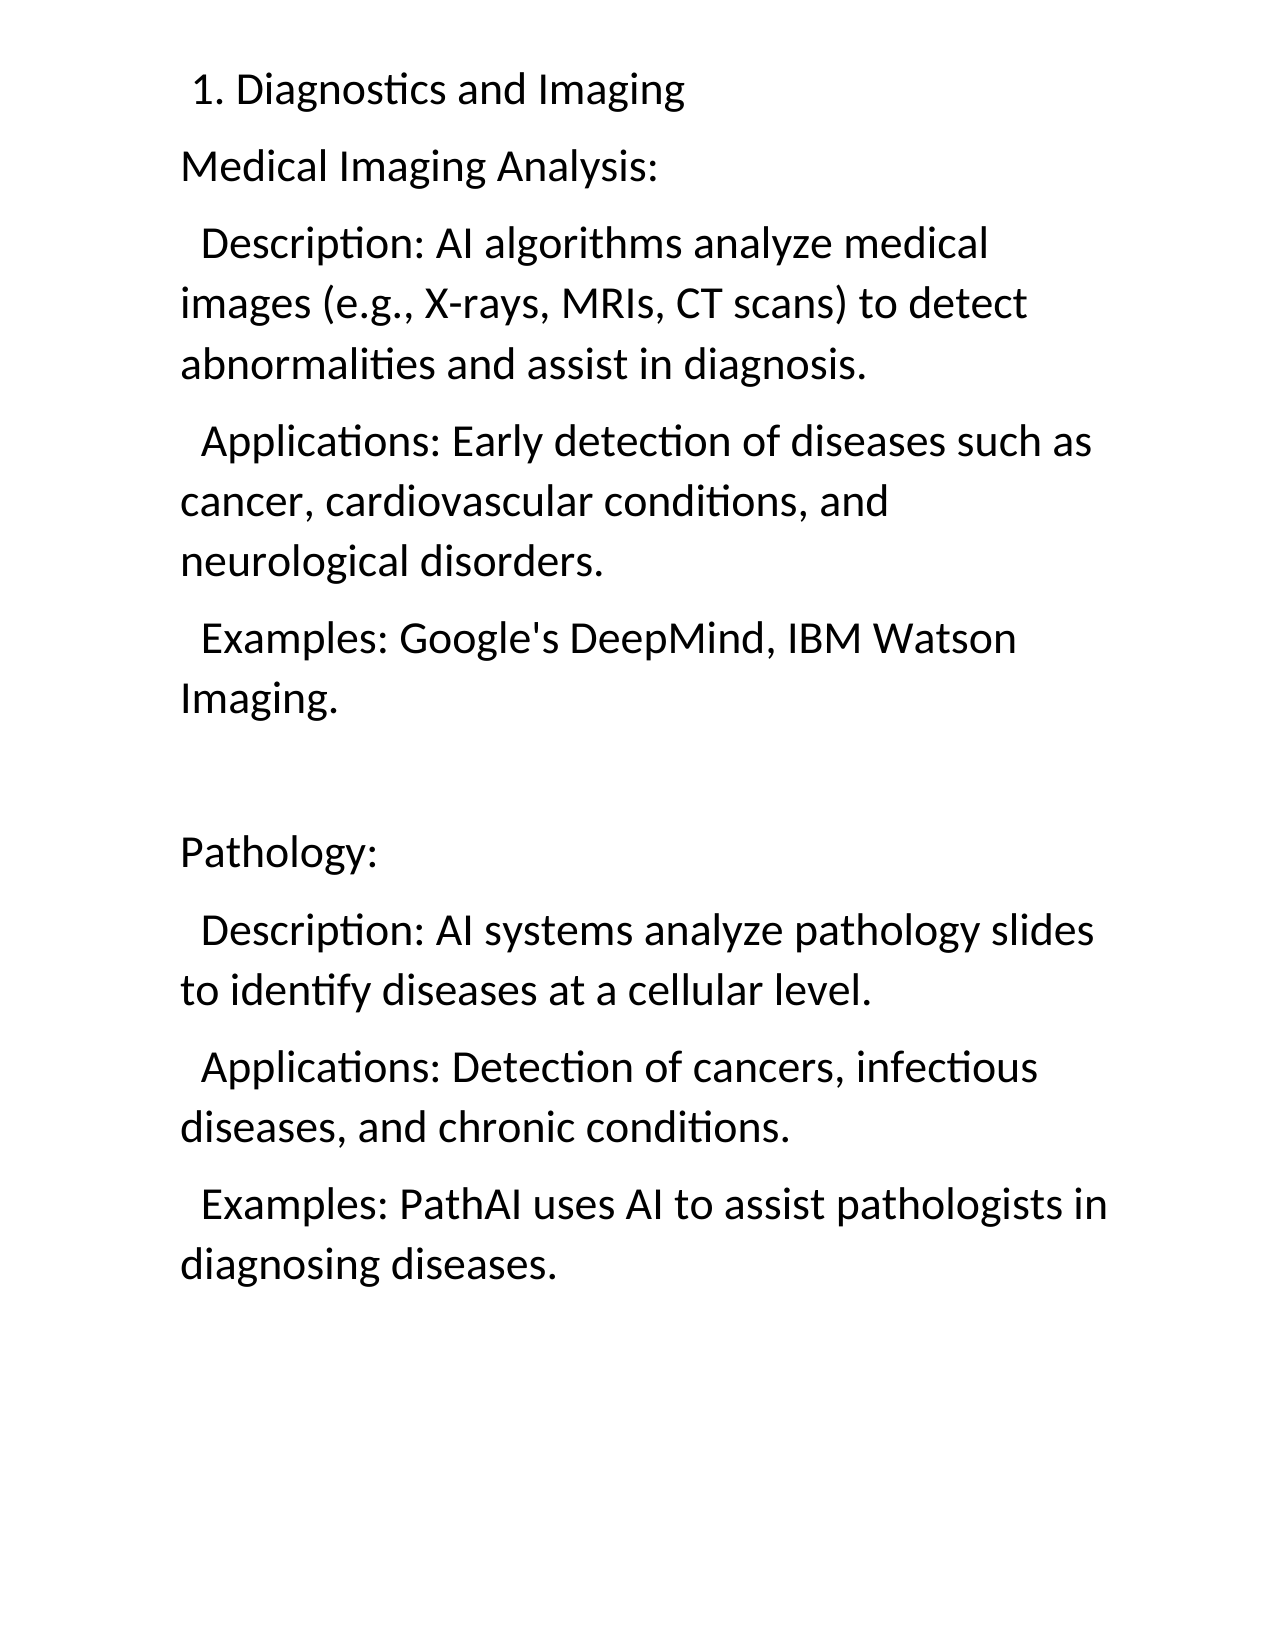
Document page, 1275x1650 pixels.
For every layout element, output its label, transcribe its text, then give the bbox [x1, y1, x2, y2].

text Pathology: [180, 823, 1125, 879]
text Medical Imaging Analysis: [180, 137, 1125, 193]
text 1. Diagnostics and Imaging [180, 60, 1125, 116]
text Examples: PathAI uses AI to assist pathologists in diagnosing diseases. [180, 1175, 1125, 1291]
text Description: AI algorithms analyze medical images (e.g., X-rays, MRIs, CT scans) to detect abnormalities and assist in diagnosis. [180, 214, 1125, 391]
text Description: AI systems analyze pathology slides to identify diseases at a cellular level. [180, 900, 1125, 1017]
text Applications: Detection of cancers, infectious diseases, and chronic conditions. [180, 1038, 1125, 1154]
text Examples: Google's DeepMind, IBM Watson Imaging. [180, 609, 1125, 725]
text Applications: Early detection of diseases such as cancer, cardiovascular conditions, and neurological disorders. [180, 412, 1125, 588]
